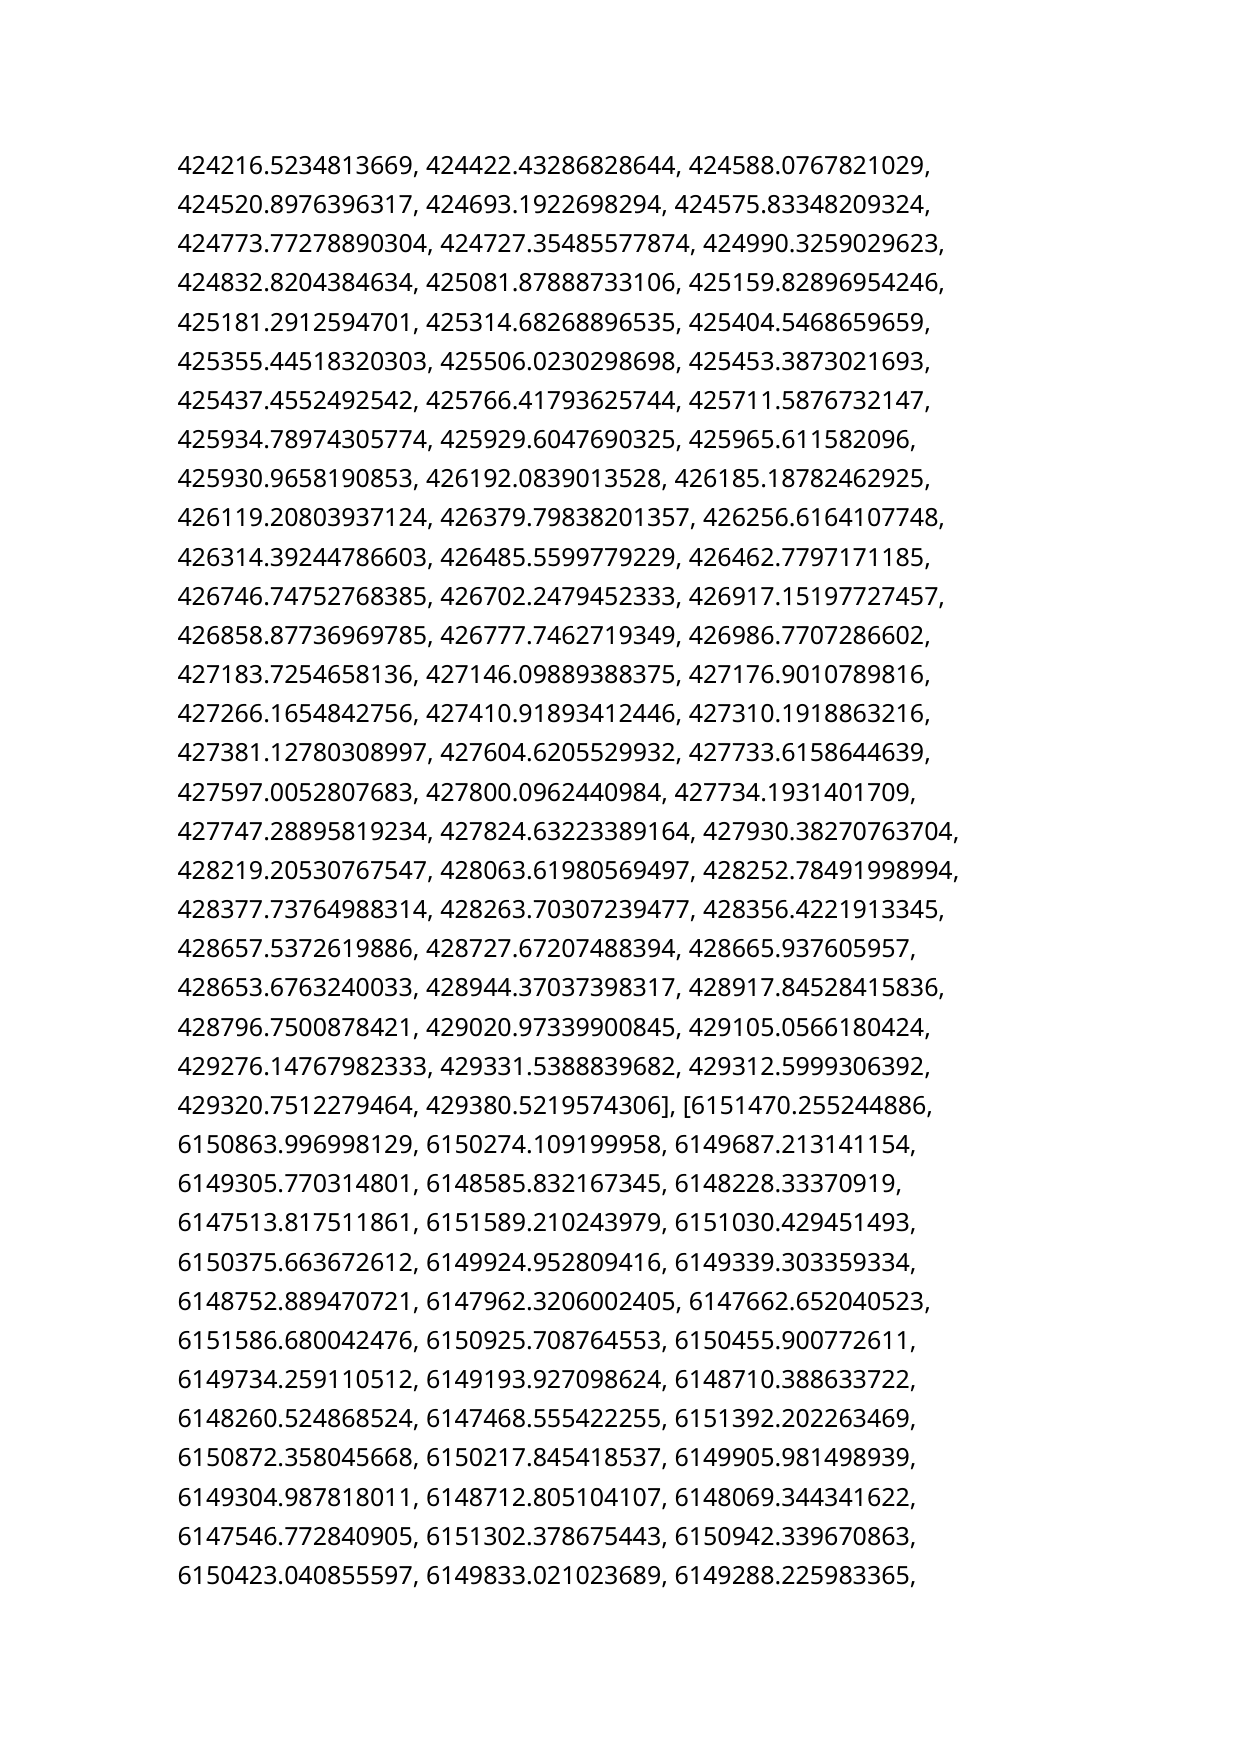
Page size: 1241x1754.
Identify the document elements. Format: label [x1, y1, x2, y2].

text [177, 148, 1063, 1592]
